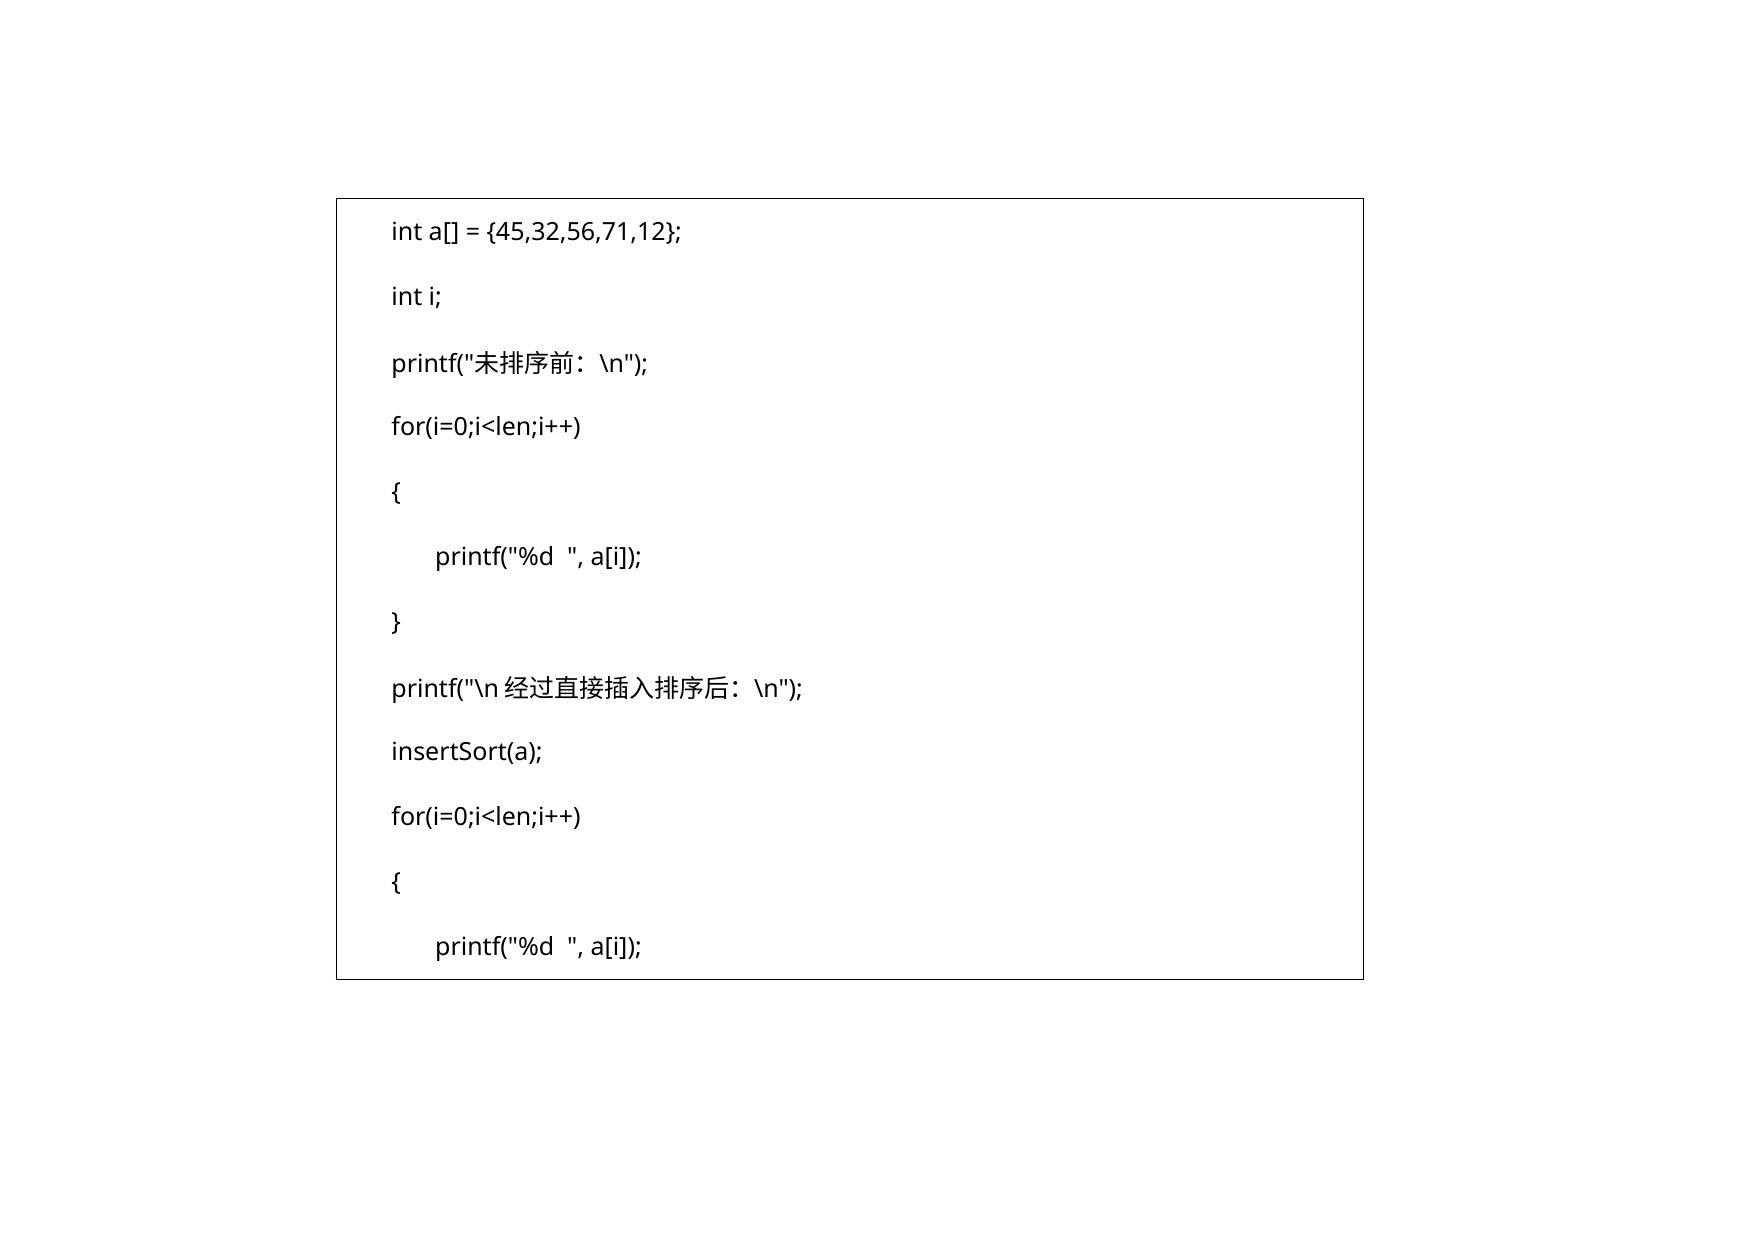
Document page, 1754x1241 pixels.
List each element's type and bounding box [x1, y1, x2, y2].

table_cell [337, 199, 1363, 979]
